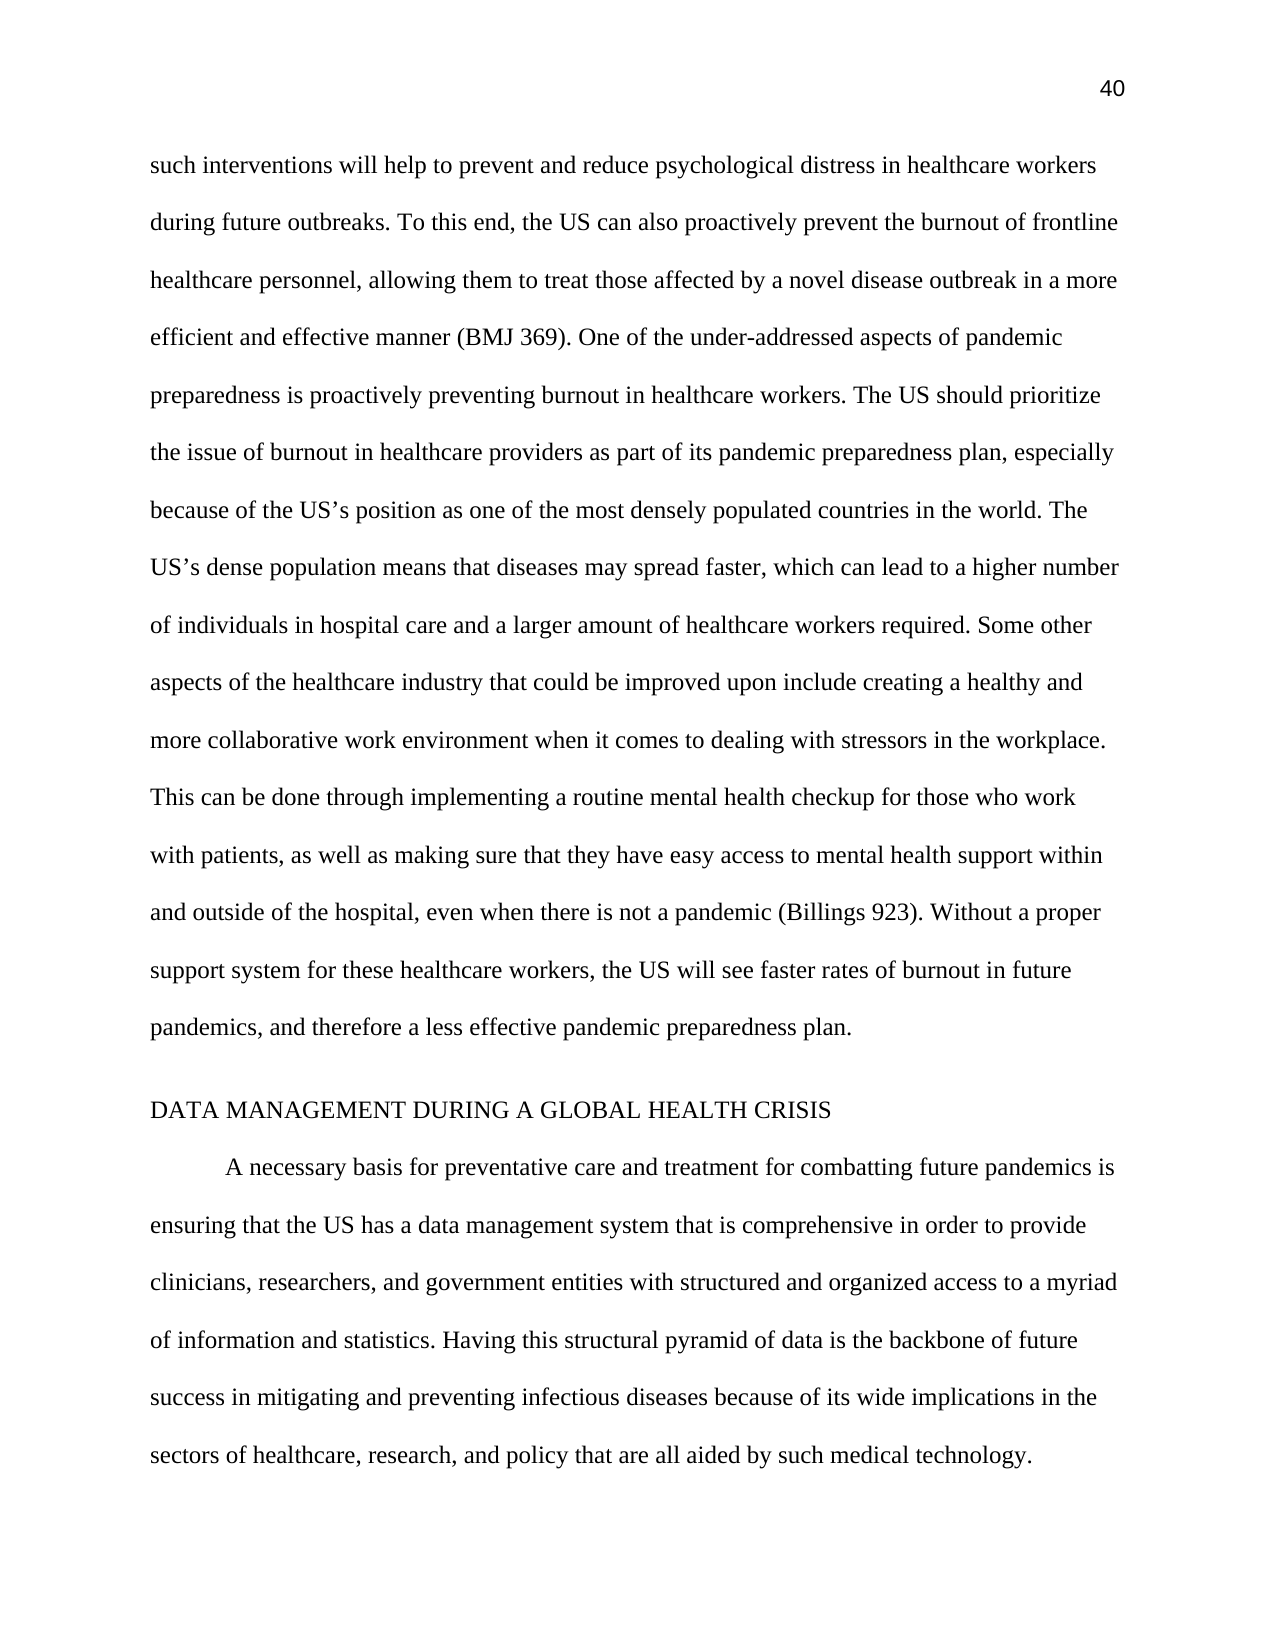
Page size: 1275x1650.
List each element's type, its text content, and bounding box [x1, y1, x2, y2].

text A necessary basis for preventative care and treatment for combatting future pandemics is ensuring that the US has a data management system that is comprehensive in order to provide clinicians, researchers, and government entities with structured and organized access to a myriad of information and statistics. Having this structural pyramid of data is the backbone of future success in mitigating and preventing infectious diseases because of its wide implications in the sectors of healthcare, research, and policy that are all aided by such medical technology. [150, 1152, 1125, 1469]
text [150, 150, 1125, 1041]
subtitle DATA MANAGEMENT DURING A GLOBAL HEALTH CRISIS [150, 1095, 1125, 1124]
